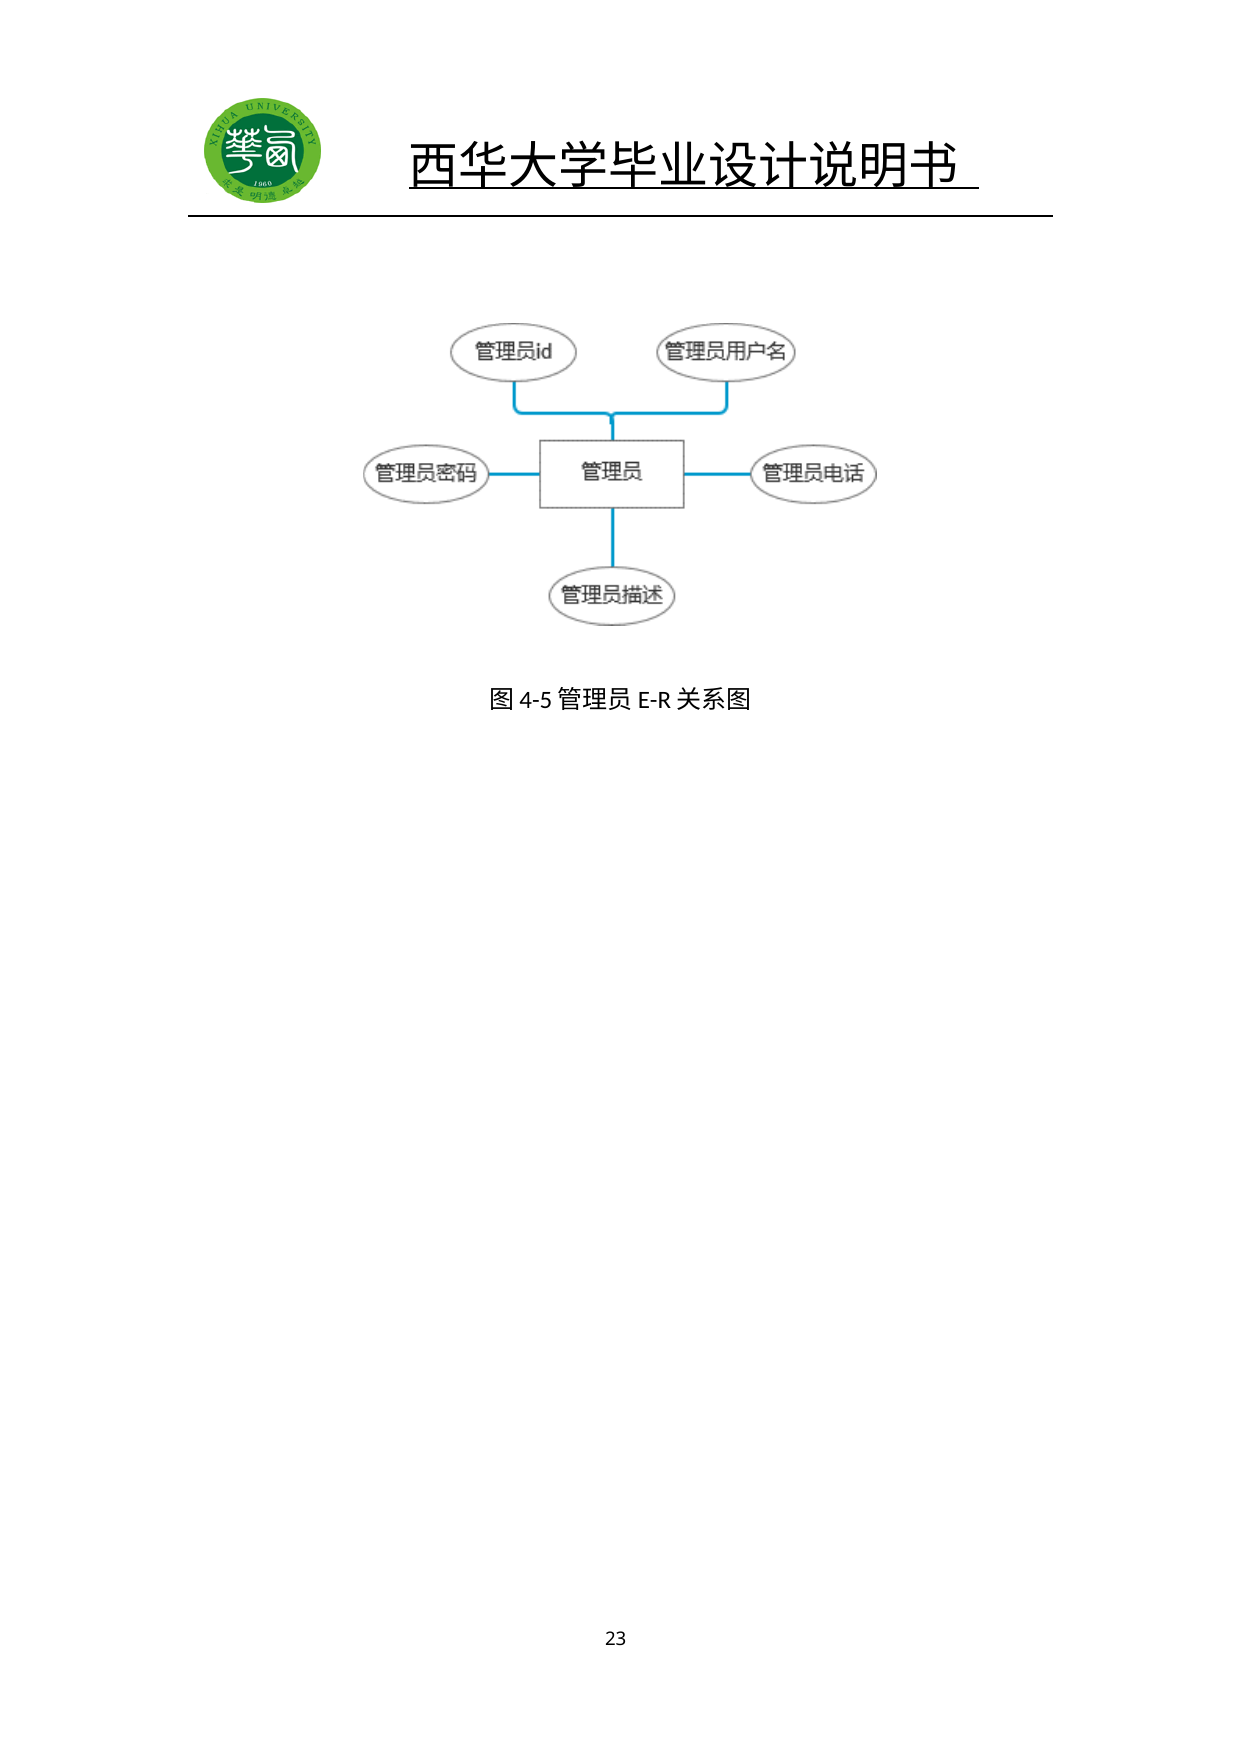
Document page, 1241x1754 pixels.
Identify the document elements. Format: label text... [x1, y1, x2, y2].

text 图4-5 管理员E-R关系图 [187, 665, 1053, 730]
picture [363, 323, 877, 626]
picture [187, 88, 338, 215]
